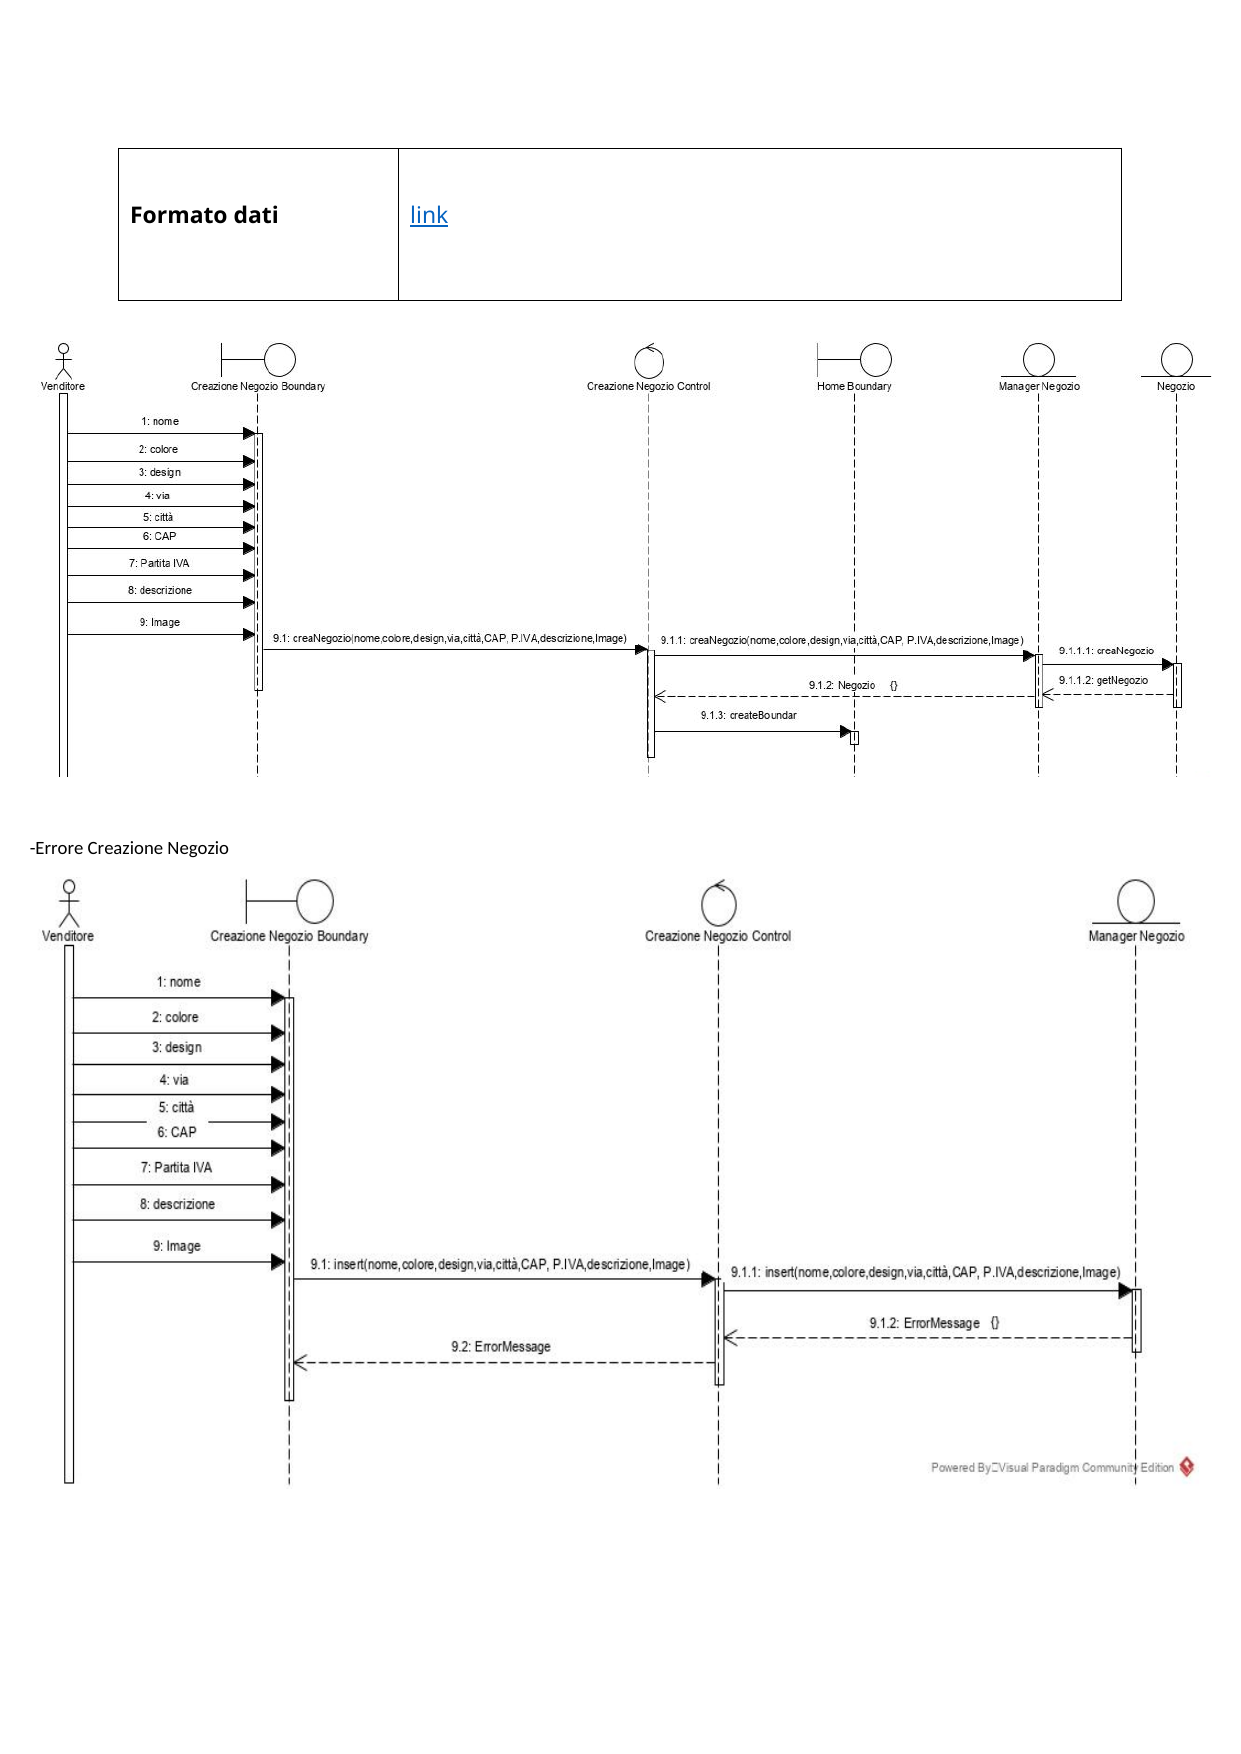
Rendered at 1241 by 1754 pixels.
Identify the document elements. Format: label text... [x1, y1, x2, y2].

table_cell link [399, 149, 1121, 299]
text -Errore Creazione Negozio [29, 836, 1122, 859]
picture [29, 341, 1212, 777]
table_cell Formato dati [119, 149, 398, 299]
picture [29, 877, 1200, 1489]
